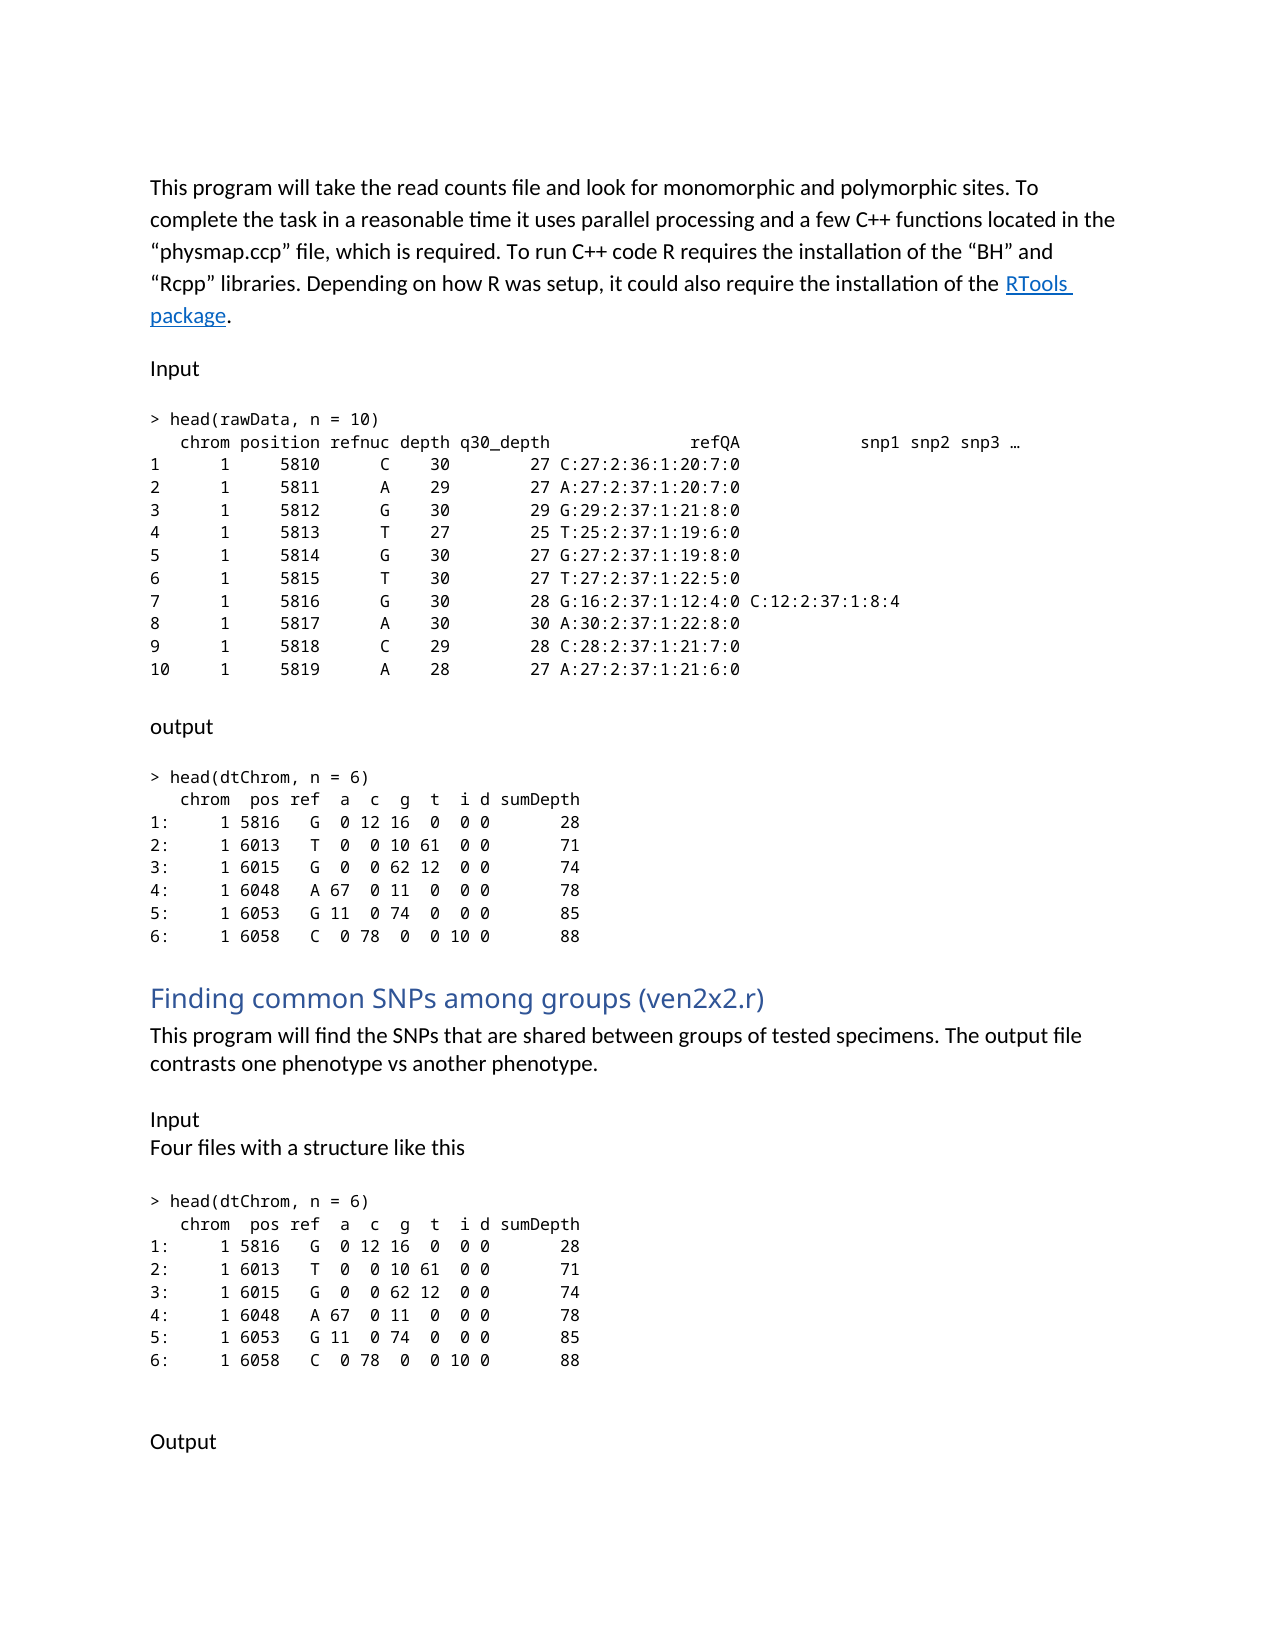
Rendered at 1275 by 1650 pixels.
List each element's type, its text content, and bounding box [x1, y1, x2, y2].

text chrom pos ref a c g t i d sumDepth [150, 1212, 1125, 1235]
text 10 1 5819 A 28 27 A:27:2:37:1:21:6:0 [150, 657, 1125, 680]
text 2: 1 6013 T 0 0 10 61 0 0 71 [150, 1258, 1125, 1280]
text 8 1 5817 A 30 30 A:30:2:37:1:22:8:0 [150, 612, 1125, 634]
text 4: 1 6048 A 67 0 11 0 0 0 78 [150, 879, 1125, 901]
text 3: 1 6015 G 0 0 62 12 0 0 74 [150, 1280, 1125, 1303]
text This program will find the SNPs that are shared between groups of tested specimens. The output file contrasts one phenotype vs another phenotype. [150, 1021, 1125, 1077]
text 3: 1 6015 G 0 0 62 12 0 0 74 [150, 856, 1125, 879]
text Input [150, 1106, 1125, 1133]
text 6: 1 6058 C 0 78 0 0 10 0 88 [150, 924, 1125, 947]
text 5 1 5814 G 30 27 G:27:2:37:1:19:8:0 [150, 544, 1125, 566]
text 1 1 5810 C 30 27 C:27:2:36:1:20:7:0 [150, 453, 1125, 476]
text 2 1 5811 A 29 27 A:27:2:37:1:20:7:0 [150, 476, 1125, 498]
text 4 1 5813 T 27 25 T:25:2:37:1:19:6:0 [150, 521, 1125, 544]
text 3 1 5812 G 30 29 G:29:2:37:1:21:8:0 [150, 498, 1125, 521]
text This program will take the read counts file and look for monomorphic and polymorphic sites. To complete the task in a reasonable time it uses parallel processing and a few C++ functions located in the “physmap.ccp” file, which is required. To run C++ code R requires the installation of the “BH” and “Rcpp” libraries. Depending on how R was setup, it could also require the installation of the RTools package. [150, 173, 1125, 329]
text 5: 1 6053 G 11 0 74 0 0 0 85 [150, 901, 1125, 924]
text output [150, 680, 1125, 740]
text 1: 1 5816 G 0 12 16 0 0 0 28 [150, 1235, 1125, 1258]
text chrom pos ref a c g t i d sumDepth [150, 788, 1125, 811]
text chrom position refnuc depth q30_depth refQA snp1 snp2 snp3 … [150, 430, 1125, 453]
text Four files with a structure like this [150, 1133, 1125, 1162]
text Input [150, 354, 1125, 382]
text > head(dtChrom, n = 6) [150, 765, 1125, 788]
text 1: 1 5816 G 0 12 16 0 0 0 28 [150, 811, 1125, 833]
text Output [150, 1427, 1125, 1455]
text > head(rawData, n = 10) [150, 407, 1125, 430]
subtitle Finding common SNPs among groups (ven2x2.r) [150, 979, 1125, 1016]
text 6: 1 6058 C 0 78 0 0 10 0 88 [150, 1348, 1125, 1371]
text 9 1 5818 C 29 28 C:28:2:37:1:21:7:0 [150, 634, 1125, 657]
text 6 1 5815 T 30 27 T:27:2:37:1:22:5:0 [150, 566, 1125, 589]
text 7 1 5816 G 30 28 G:16:2:37:1:12:4:0 C:12:2:37:1:8:4 [150, 589, 1125, 612]
text 4: 1 6048 A 67 0 11 0 0 0 78 [150, 1303, 1125, 1326]
text 5: 1 6053 G 11 0 74 0 0 0 85 [150, 1326, 1125, 1348]
text > head(dtChrom, n = 6) [150, 1189, 1125, 1212]
text 2: 1 6013 T 0 0 10 61 0 0 71 [150, 833, 1125, 856]
